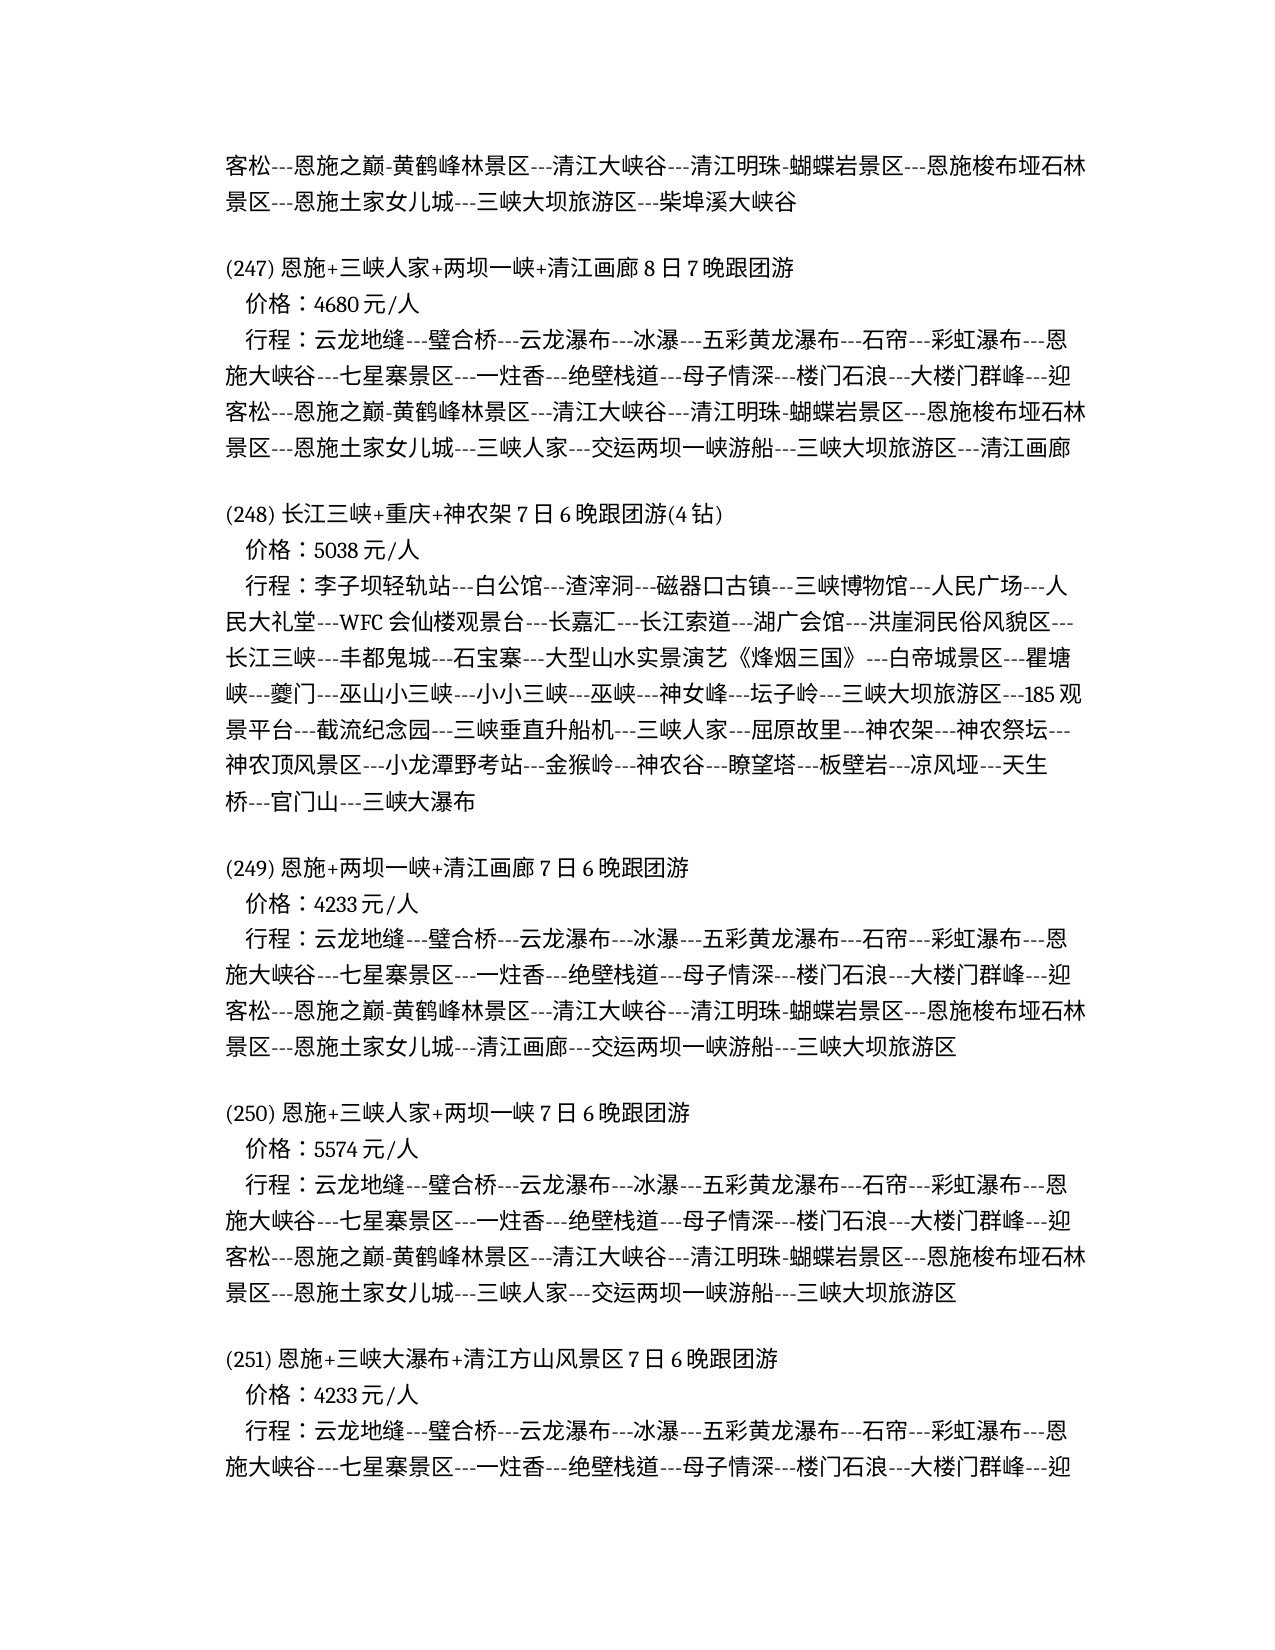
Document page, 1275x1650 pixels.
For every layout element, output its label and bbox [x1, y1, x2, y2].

list [187, 150, 1087, 1482]
